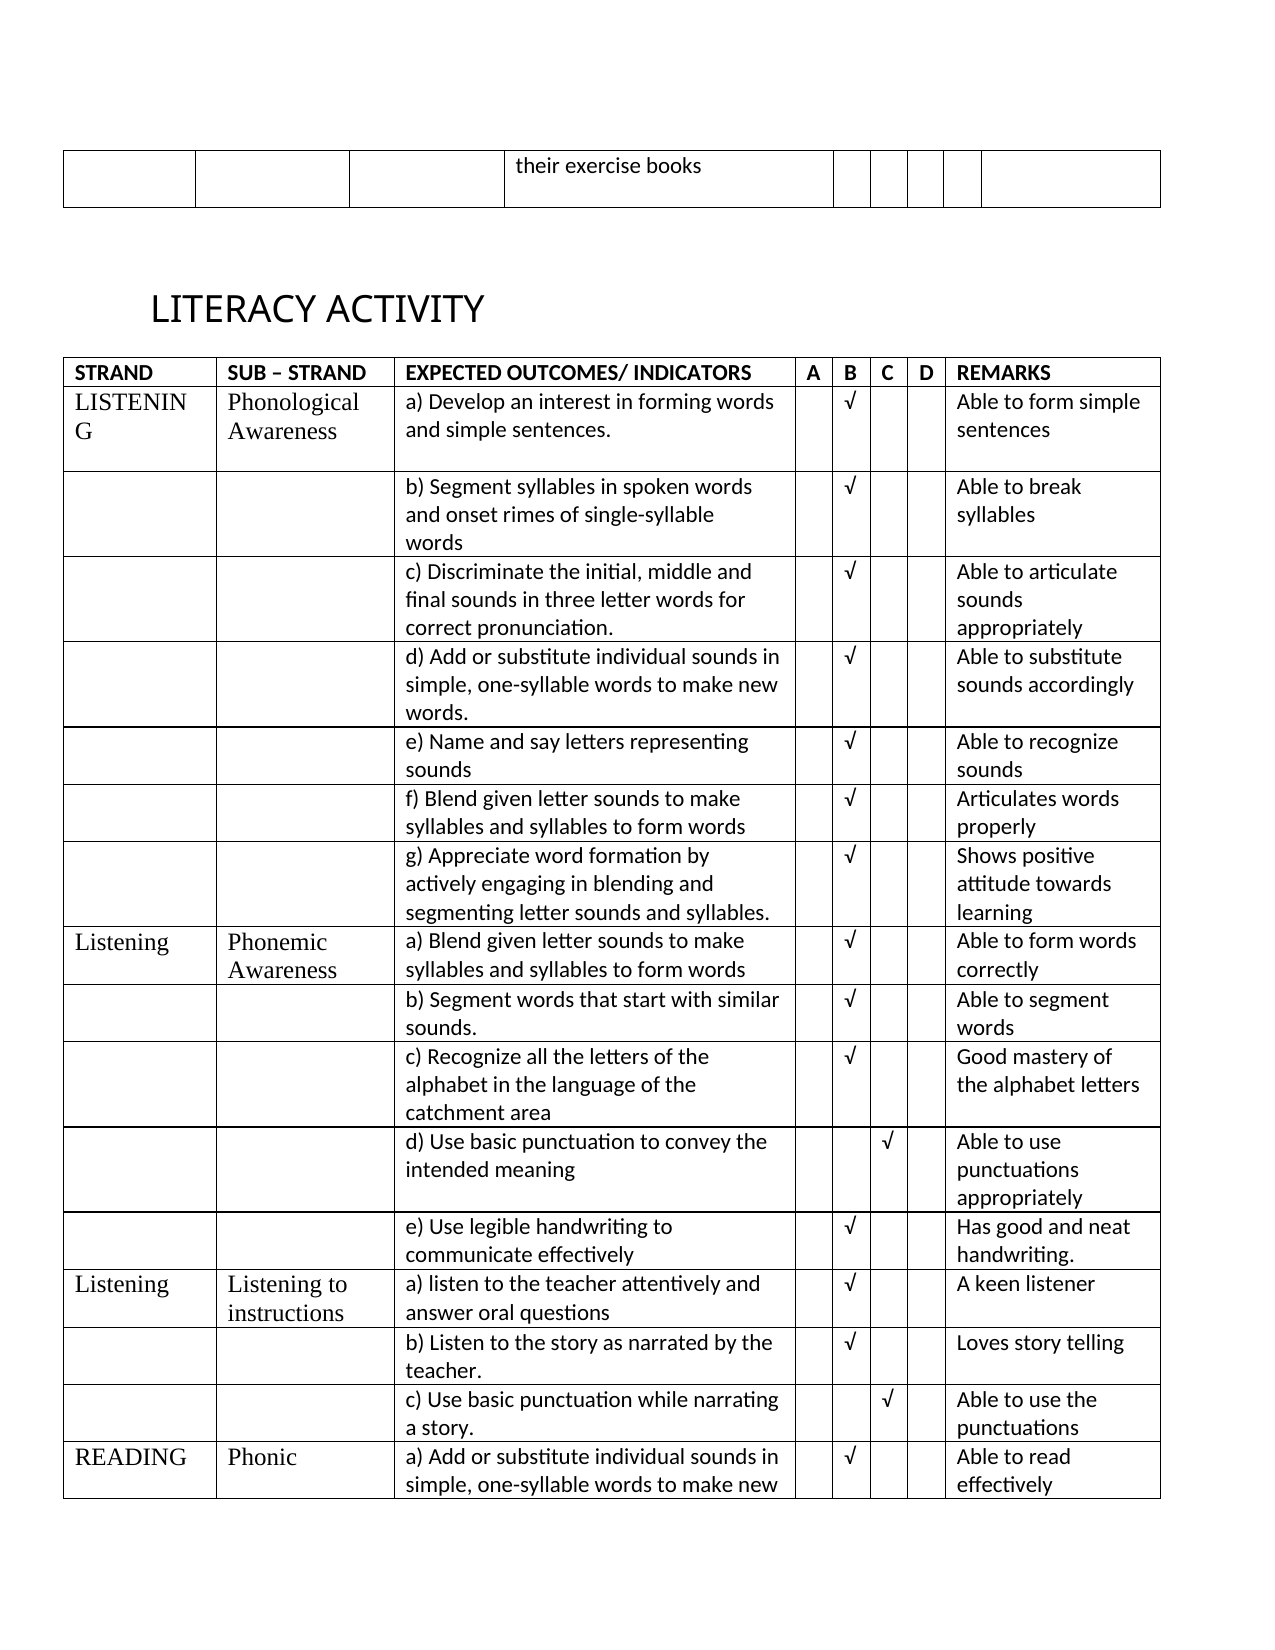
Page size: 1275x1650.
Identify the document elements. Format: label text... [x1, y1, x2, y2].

table_cell [217, 557, 394, 641]
table_cell Able to recognize sounds [946, 728, 1160, 783]
table_cell [217, 1042, 394, 1126]
table_cell √ [833, 557, 870, 641]
table_cell [64, 151, 195, 207]
table_cell [217, 1213, 394, 1268]
table_header B [833, 358, 870, 386]
table_cell √ [833, 785, 870, 841]
table_cell a) Blend given letter sounds to make syllables and syllables to form words [395, 927, 795, 984]
table_cell √ [833, 1442, 870, 1498]
table_cell Shows positive attitude towards learning [946, 842, 1160, 926]
table_cell [217, 1128, 394, 1211]
table_cell [871, 728, 907, 783]
table_cell √ [833, 472, 870, 556]
table_cell c) Discriminate the initial, middle and final sounds in three letter words for correct pronunciation. [395, 557, 795, 641]
table_cell √ [833, 728, 870, 783]
table_cell [871, 1270, 907, 1327]
table_cell [796, 728, 832, 783]
table_cell √ [833, 1042, 870, 1126]
table_cell [908, 1442, 945, 1498]
table_cell [908, 1270, 945, 1327]
table_cell √ [833, 842, 870, 926]
table_cell [871, 842, 907, 926]
table_cell [908, 642, 945, 726]
table_cell A keen listener [946, 1270, 1160, 1327]
table_cell [833, 1128, 870, 1211]
table_cell c) Recognize all the letters of the alphabet in the language of the catchment area [395, 1042, 795, 1126]
table_cell [871, 785, 907, 841]
table_cell [908, 1042, 945, 1126]
table_cell [64, 1328, 216, 1384]
table_cell [796, 1270, 832, 1327]
table_cell [871, 557, 907, 641]
table_cell [908, 985, 945, 1041]
table_cell Listening to instructions [217, 1270, 394, 1327]
table_cell Phonemic Awareness [217, 927, 394, 984]
table_cell [796, 472, 832, 556]
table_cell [946, 1442, 1160, 1498]
table_cell √ [871, 1385, 907, 1441]
table_cell [64, 1385, 216, 1441]
table_cell [908, 1385, 945, 1441]
table_cell [871, 985, 907, 1041]
table_cell [944, 151, 981, 207]
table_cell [982, 151, 1160, 207]
table_cell Able to segment words [946, 985, 1160, 1041]
text LITERACY ACTIVITY [150, 282, 1125, 333]
table_cell [796, 642, 832, 726]
table_cell [908, 472, 945, 556]
table_cell [217, 785, 394, 841]
table_cell [196, 151, 349, 207]
table_cell d) Use basic punctuation to convey the intended meaning [395, 1128, 795, 1211]
table_cell [796, 1128, 832, 1211]
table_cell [395, 1442, 795, 1498]
table_cell [871, 1042, 907, 1126]
table_cell g) Appreciate word formation by actively engaging in blending and segmenting letter sounds and syllables. [395, 842, 795, 926]
table_cell [64, 642, 216, 726]
table_cell [64, 985, 216, 1041]
table_cell b) Listen to the story as narrated by the teacher. [395, 1328, 795, 1384]
table_header EXPECTED OUTCOMES/ INDICATORS [395, 358, 795, 386]
table_cell d) Add or substitute individual sounds in simple, one-syllable words to make new words. [395, 642, 795, 726]
table_cell Articulates words properly [946, 785, 1160, 841]
table_cell Able to form words correctly [946, 927, 1160, 984]
table_cell [796, 1385, 832, 1441]
table_cell √ [833, 1270, 870, 1327]
table_cell a) Develop an interest in forming words and simple sentences. [395, 387, 795, 471]
table_header REMARKS [946, 358, 1160, 386]
table_cell Good mastery of the alphabet letters [946, 1042, 1160, 1126]
table_cell [871, 927, 907, 984]
table_cell [64, 785, 216, 841]
table_cell f) Blend given letter sounds to make syllables and syllables to form words [395, 785, 795, 841]
table_cell [908, 927, 945, 984]
table_cell [796, 785, 832, 841]
table_cell [796, 1442, 832, 1498]
table_cell [217, 1385, 394, 1441]
table_cell √ [833, 1328, 870, 1384]
table_cell [64, 1042, 216, 1126]
table_cell Able to break syllables [946, 472, 1160, 556]
table_cell [796, 557, 832, 641]
table_cell [217, 842, 394, 926]
table_cell b) Segment words that start with similar sounds. [395, 985, 795, 1041]
table_cell [908, 785, 945, 841]
table_cell [833, 1385, 870, 1441]
table_cell [908, 557, 945, 641]
table_cell [64, 472, 216, 556]
table_cell Able to substitute sounds accordingly [946, 642, 1160, 726]
table_cell [796, 842, 832, 926]
table_cell [64, 1128, 216, 1211]
table_cell [871, 472, 907, 556]
table_cell [64, 1213, 216, 1268]
table_cell [217, 642, 394, 726]
table_cell [796, 387, 832, 471]
table_cell √ [833, 985, 870, 1041]
table_cell b) Segment syllables in spoken words and onset rimes of single-syllable words [395, 472, 795, 556]
table_cell Phonological Awareness [217, 387, 394, 471]
table_cell √ [871, 151, 907, 207]
table_cell [796, 1328, 832, 1384]
table_cell [871, 642, 907, 726]
table_cell Listening [64, 1270, 216, 1327]
table_cell [217, 728, 394, 783]
table_cell [796, 1213, 832, 1268]
table_cell [64, 842, 216, 926]
table_cell [834, 151, 870, 207]
table_cell [908, 1328, 945, 1384]
table_cell [908, 151, 943, 207]
table_cell e) Name and say letters representing sounds [395, 728, 795, 783]
table_cell READING [64, 1442, 216, 1498]
table_cell Able to articulate sounds appropriately [946, 557, 1160, 641]
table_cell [505, 151, 833, 207]
table_header STRAND [64, 358, 216, 386]
table_cell Phonic Development [217, 1442, 394, 1498]
table_cell [350, 151, 504, 207]
table_cell [908, 1213, 945, 1268]
table_cell [796, 985, 832, 1041]
table_cell Able to use punctuations appropriately [946, 1128, 1160, 1211]
table_cell [217, 1328, 394, 1384]
table_cell √ [833, 642, 870, 726]
table_cell Able to use the punctuations [946, 1385, 1160, 1441]
table_cell Able to form simple sentences [946, 387, 1160, 471]
table_cell [908, 728, 945, 783]
table_cell √ [833, 387, 870, 471]
table_cell [871, 1442, 907, 1498]
table_header A [796, 358, 832, 386]
table_cell Loves story telling [946, 1328, 1160, 1384]
table_cell [217, 472, 394, 556]
table_cell [796, 1042, 832, 1126]
table_cell c) Use basic punctuation while narrating a story. [395, 1385, 795, 1441]
table_header C [871, 358, 907, 386]
table_cell [64, 728, 216, 783]
table_cell [908, 842, 945, 926]
table_cell LISTENING [64, 387, 216, 471]
table_cell [908, 1128, 945, 1211]
table_cell e) Use legible handwriting to communicate effectively [395, 1213, 795, 1268]
table_cell [64, 557, 216, 641]
table_header SUB – STRAND [217, 358, 394, 386]
table_cell [796, 927, 832, 984]
table_header D [908, 358, 945, 386]
table_cell √ [833, 1213, 870, 1268]
table_cell √ [833, 927, 870, 984]
table_cell Listening [64, 927, 216, 984]
table_cell [871, 387, 907, 471]
table_cell [871, 1328, 907, 1384]
table_cell [217, 985, 394, 1041]
table_cell Has good and neat handwriting. [946, 1213, 1160, 1268]
table_cell [871, 1213, 907, 1268]
table_cell a) listen to the teacher attentively and answer oral questions [395, 1270, 795, 1327]
table_cell [908, 387, 945, 471]
table_cell √ [871, 1128, 907, 1211]
